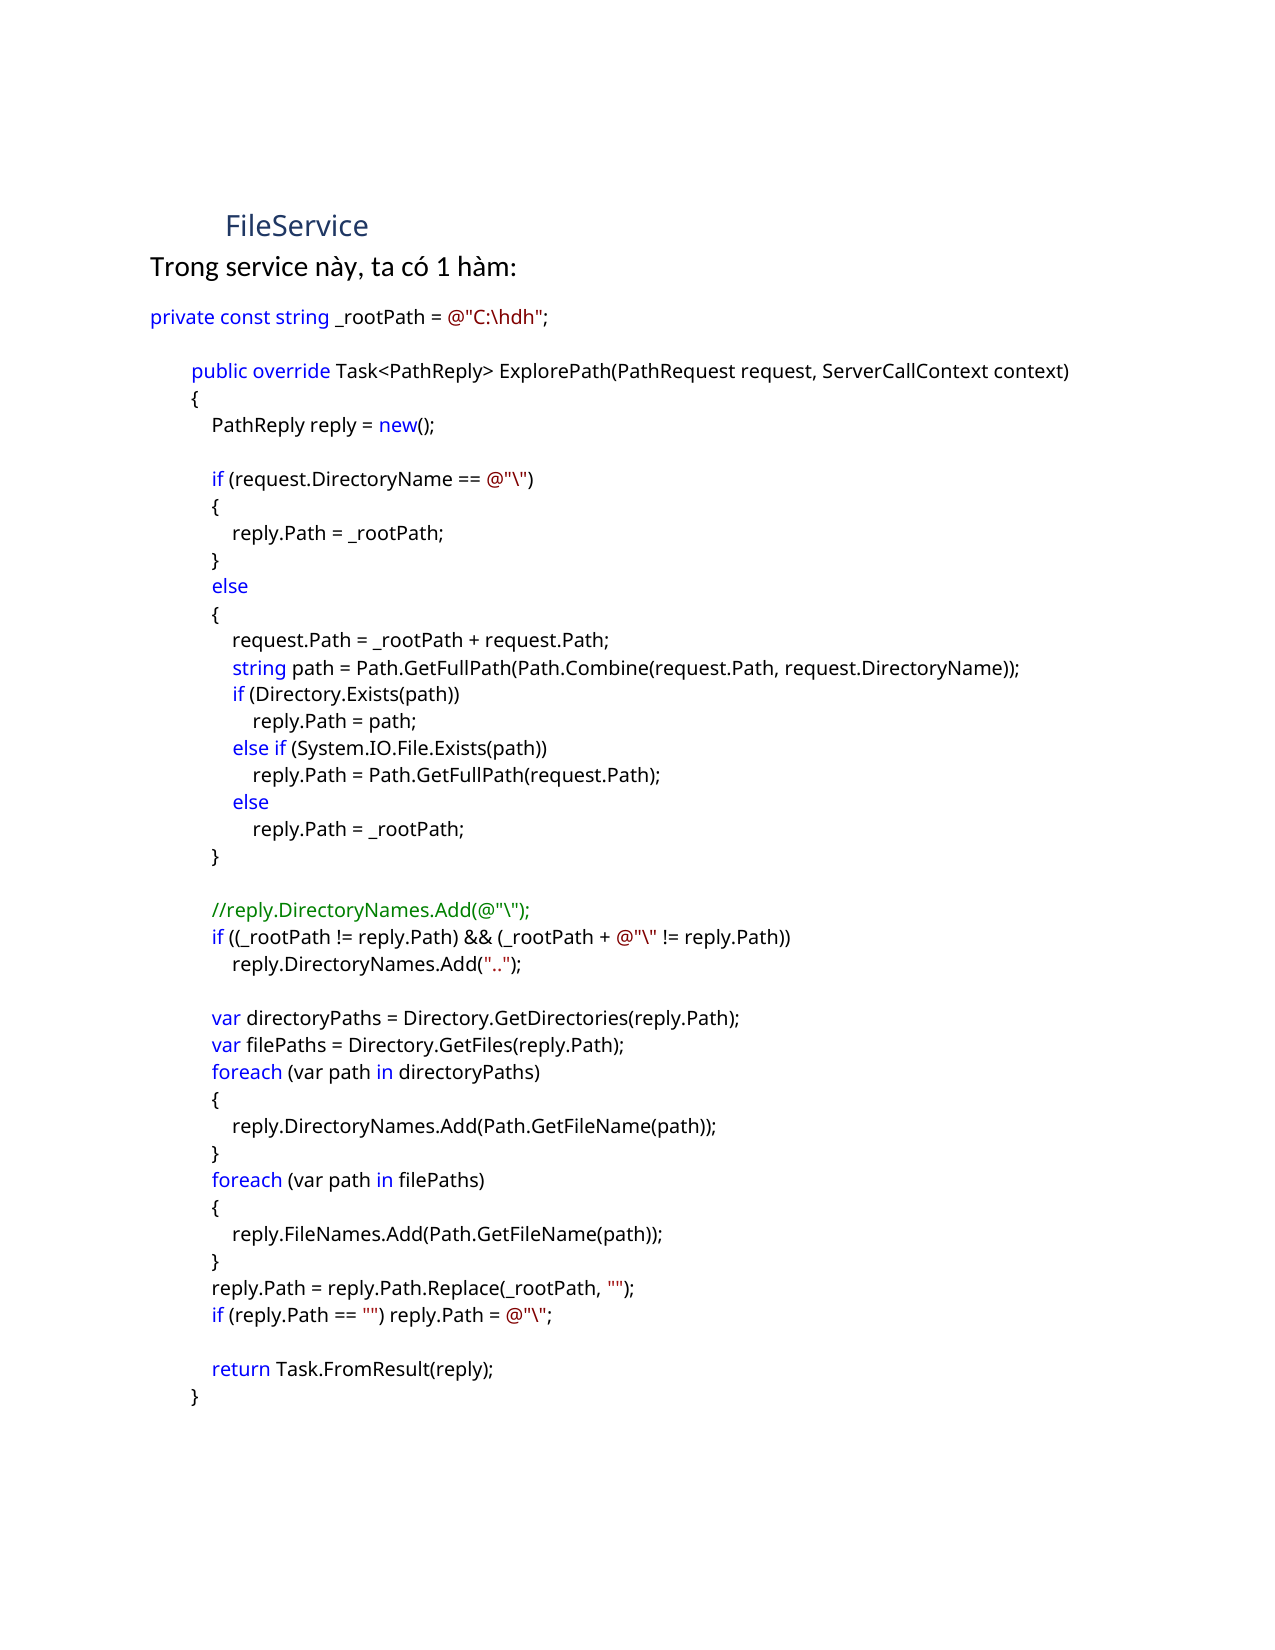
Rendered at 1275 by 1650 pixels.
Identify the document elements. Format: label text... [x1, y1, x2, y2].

text { [150, 1193, 1125, 1220]
text reply.Path = reply.Path.Replace(_rootPath, ""); [150, 1274, 1125, 1301]
text reply.FileNames.Add(Path.GetFileName(path)); [150, 1220, 1125, 1247]
text if (reply.Path == "") reply.Path = @"\"; [150, 1301, 1125, 1328]
text if (request.DirectoryName == @"\") [150, 465, 1125, 492]
text var directoryPaths = Directory.GetDirectories(reply.Path); [150, 1004, 1125, 1031]
text { [150, 600, 1125, 627]
text reply.Path = _rootPath; [150, 816, 1125, 843]
text reply.Path = Path.GetFullPath(request.Path); [150, 762, 1125, 789]
text reply.DirectoryNames.Add(Path.GetFileName(path)); [150, 1112, 1125, 1139]
text reply.Path = path; [150, 708, 1125, 735]
text return Task.FromResult(reply); [150, 1355, 1125, 1382]
text private const string _rootPath = @"C:\hdh"; [150, 303, 1125, 330]
text //reply.DirectoryNames.Add(@"\"); [150, 897, 1125, 923]
text { [150, 1085, 1125, 1112]
text else if (System.IO.File.Exists(path)) [150, 735, 1125, 762]
subtitle FileService [150, 205, 1125, 245]
text foreach (var path in directoryPaths) [150, 1058, 1125, 1085]
text string path = Path.GetFullPath(Path.Combine(request.Path, request.DirectoryName)); [150, 654, 1125, 681]
text } [150, 1139, 1125, 1166]
text { [150, 384, 1125, 411]
text PathReply reply = new(); [150, 411, 1125, 438]
text request.Path = _rootPath + request.Path; [150, 627, 1125, 654]
text Trong service này, ta có 1 hàm: [150, 248, 1125, 283]
text foreach (var path in filePaths) [150, 1166, 1125, 1193]
text var filePaths = Directory.GetFiles(reply.Path); [150, 1031, 1125, 1058]
text if (Directory.Exists(path)) [150, 681, 1125, 708]
text reply.DirectoryNames.Add(".."); [150, 951, 1125, 977]
text } [150, 1247, 1125, 1274]
text { [150, 492, 1125, 519]
text } [150, 1382, 1125, 1409]
text } [150, 546, 1125, 573]
text reply.Path = _rootPath; [150, 519, 1125, 546]
text } [150, 843, 1125, 869]
text public override Task<PathReply> ExplorePath(PathRequest request, ServerCallContext context) [150, 357, 1125, 384]
text else [150, 789, 1125, 816]
text if ((_rootPath != reply.Path) && (_rootPath + @"\" != reply.Path)) [150, 923, 1125, 951]
text else [150, 573, 1125, 600]
